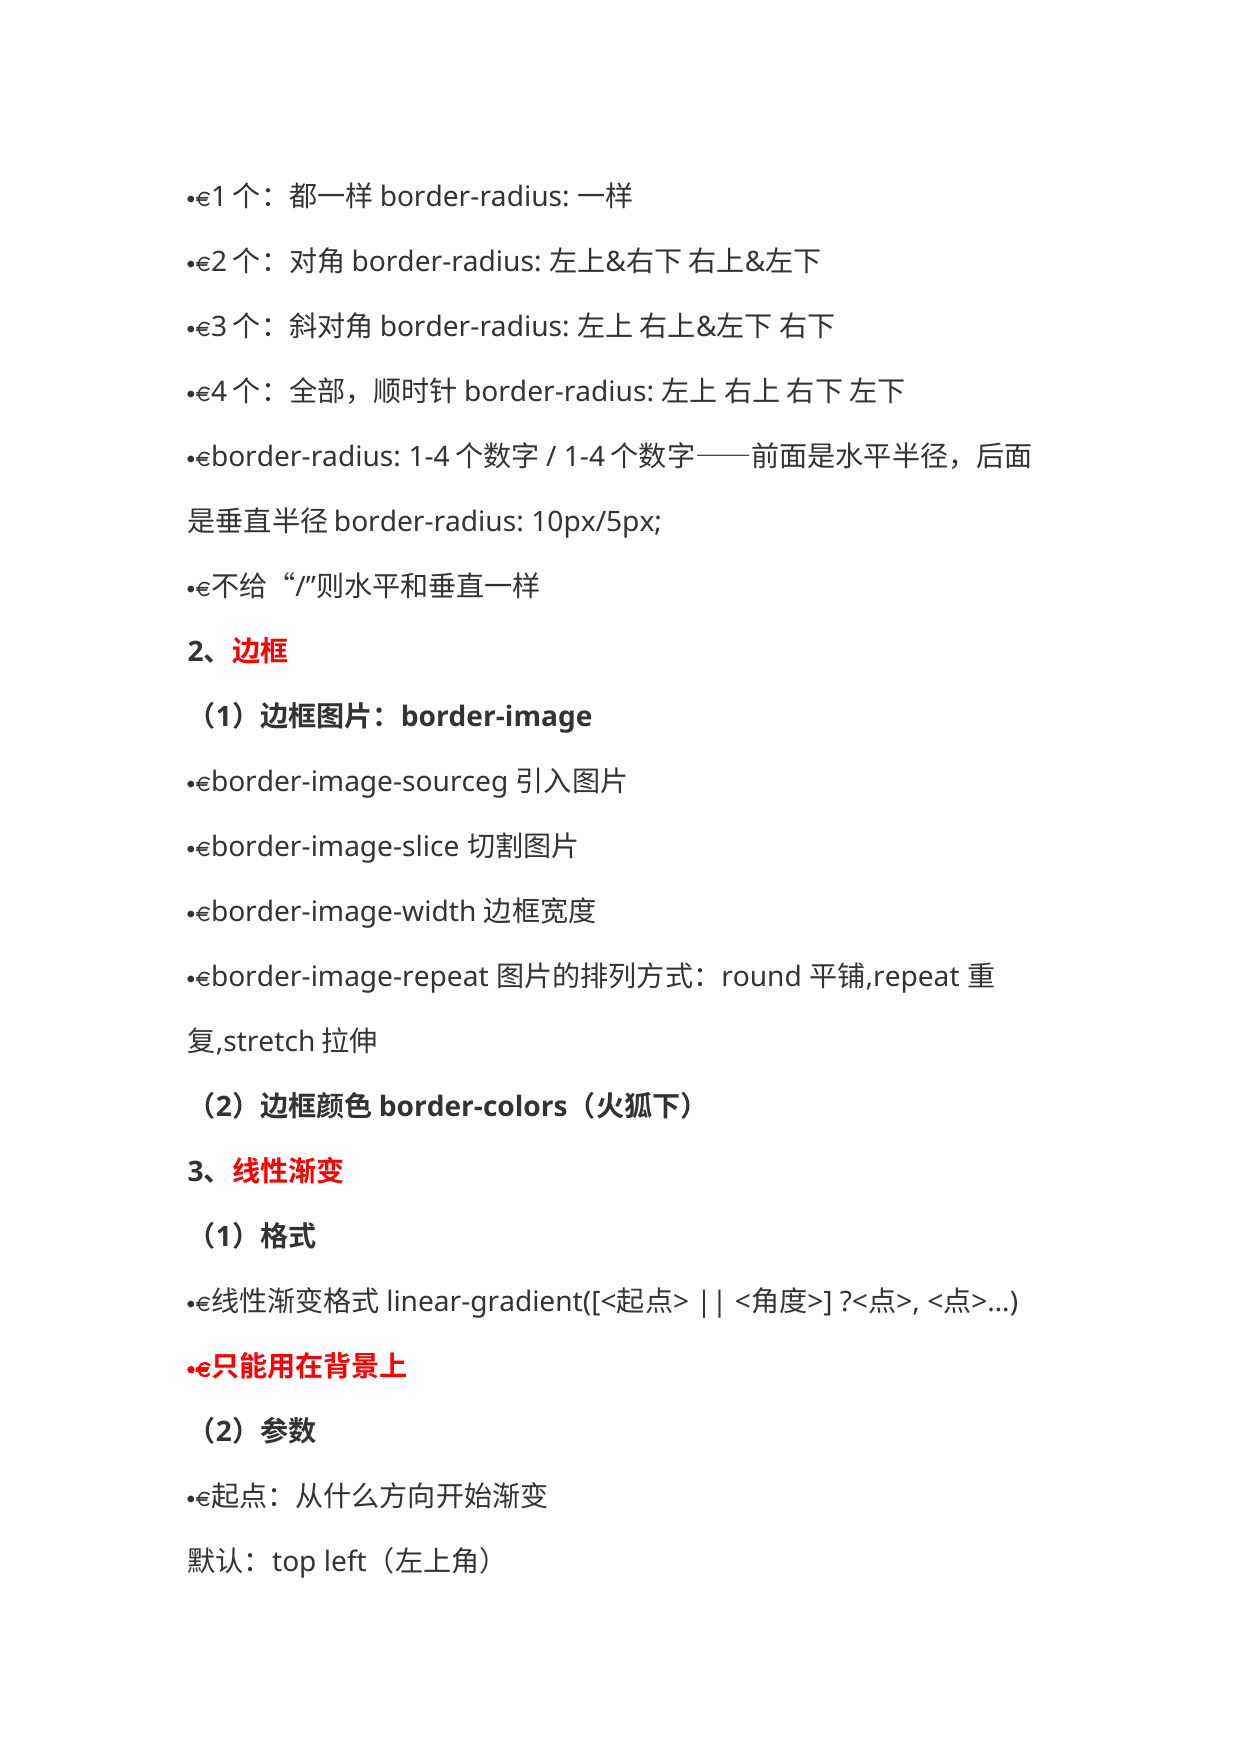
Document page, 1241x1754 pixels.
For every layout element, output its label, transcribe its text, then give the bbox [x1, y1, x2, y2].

text 起点：从什么方向开始渐变 [187, 1462, 1053, 1527]
text 默认：top left（左上角） [187, 1527, 1053, 1592]
text border-image-sourceg 引入图片 [187, 747, 1053, 812]
text border-image-width 边框宽度 [187, 877, 1053, 942]
text 2个：对角 border-radius: 左上&右下 右上&左下 [187, 227, 1053, 292]
text border-image-slice 切割图片 [187, 812, 1053, 877]
text 4个：全部，顺时针 border-radius: 左上 右上 右下 左下 [187, 357, 1053, 422]
text 2、边框 [187, 617, 1053, 682]
text 3个：斜对角 border-radius: 左上 右上&左下 右下 [187, 292, 1053, 357]
text 3、线性渐变 [187, 1137, 1053, 1202]
text （2）边框颜色 border-colors（火狐下） [187, 1072, 1053, 1137]
text 1个：都一样 border-radius: 一样 [187, 162, 1053, 227]
text 只能用在背景上 [187, 1332, 1053, 1397]
text （1）边框图片：border-image [187, 682, 1053, 747]
text border-image-repeat 图片的排列方式：round 平铺,repeat 重复,stretch拉伸 [187, 942, 1053, 1072]
text 线性渐变格式 linear-gradient([<起点> || <角度>] ?<点>, <点>…) [187, 1267, 1053, 1332]
text （1）格式 [187, 1202, 1053, 1267]
text border-radius: 1-4个数字 / 1-4个数字——前面是水平半径，后面是垂直半径border-radius: 10px/5px; [187, 422, 1053, 552]
text 不给“/”则水平和垂直一样 [187, 552, 1053, 617]
text （2）参数 [187, 1397, 1053, 1462]
